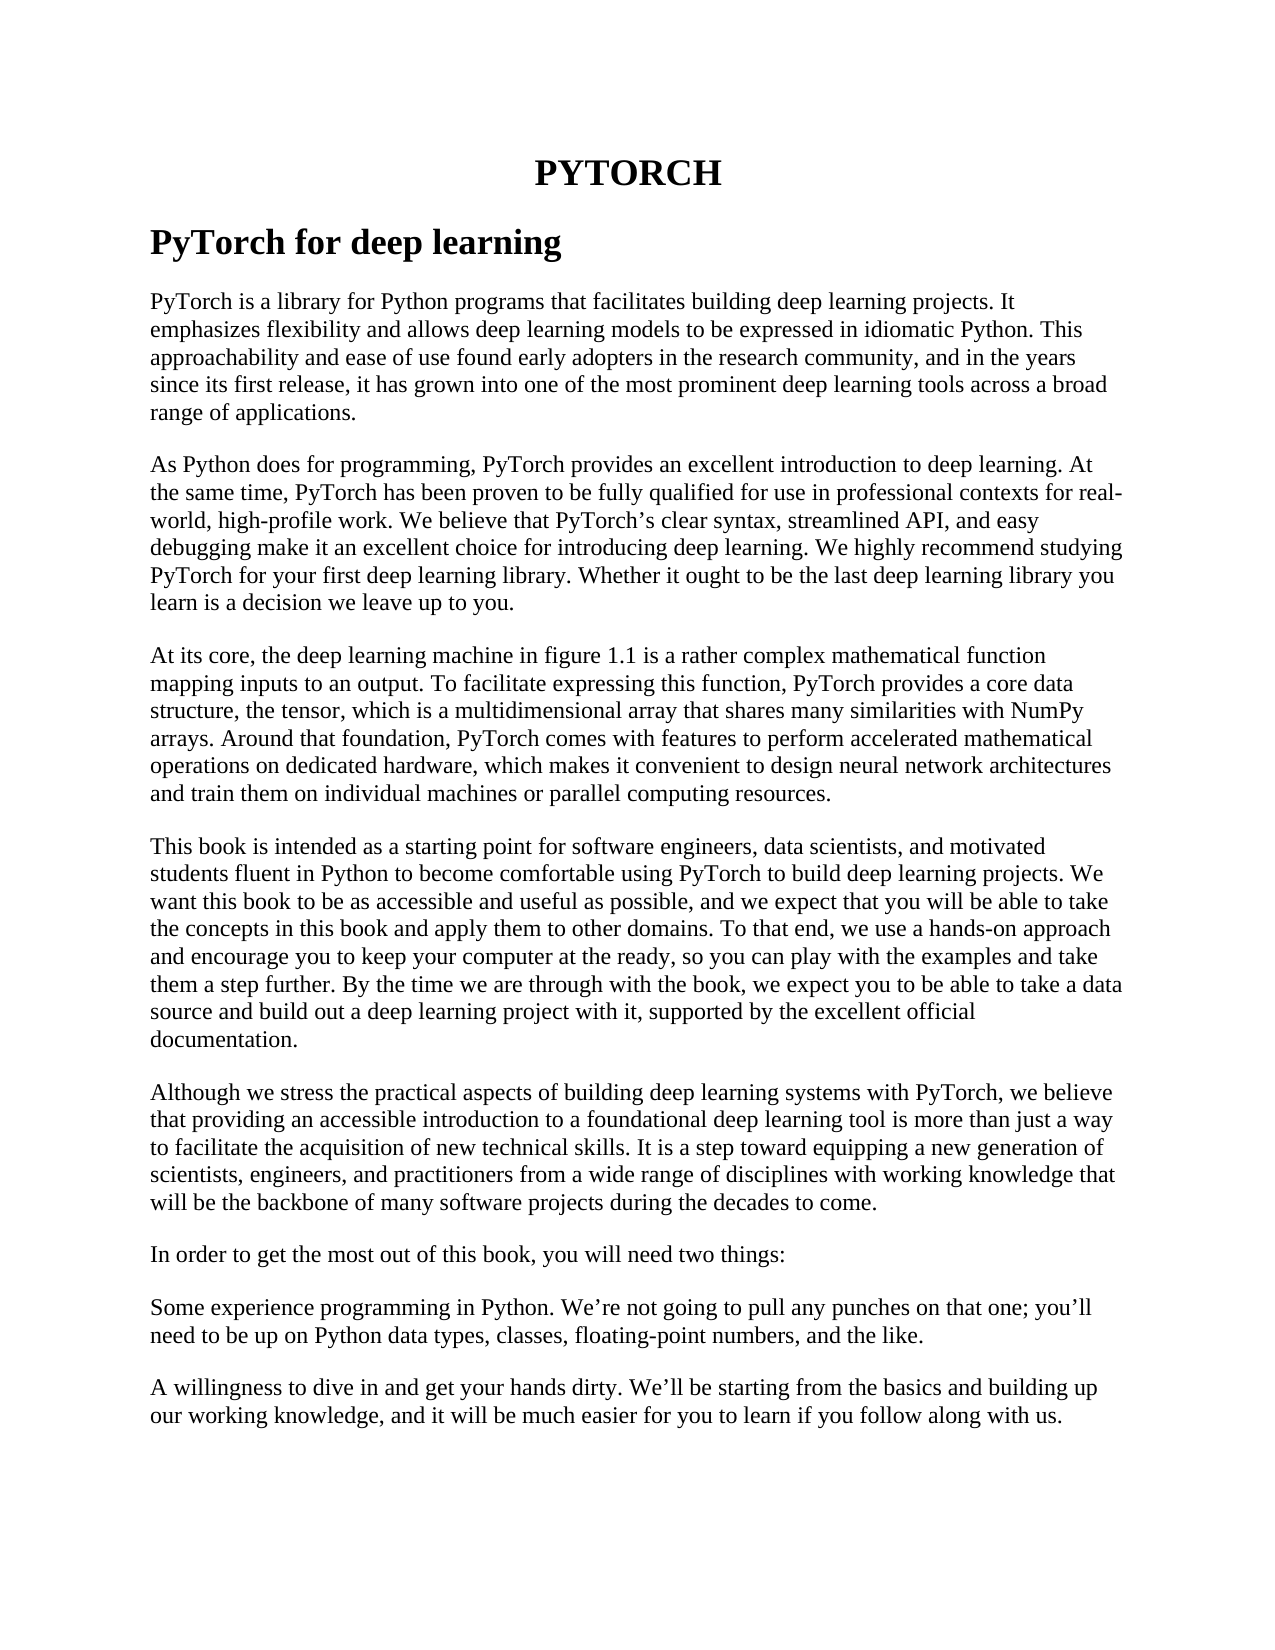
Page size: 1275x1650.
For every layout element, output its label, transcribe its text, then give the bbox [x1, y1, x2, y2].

text At its core, the deep learning machine in figure 1.1 is a rather complex mathematical function mapping inputs to an output. To facilitate expressing this function, PyTorch provides a core data structure, the tensor, which is a multidimensional array that shares many similarities with NumPy arrays. Around that foundation, PyTorch comes with features to perform accelerated mathematical operations on dedicated hardware, which makes it convenient to design neural network architectures and train them on individual machines or parallel computing resources. [150, 641, 1125, 807]
text In order to get the most out of this book, you will need two things: [150, 1241, 1125, 1268]
text Although we stress the practical aspects of building deep learning systems with PyTorch, we believe that providing an accessible introduction to a foundational deep learning tool is more than just a way to facilitate the acquisition of new technical skills. It is a step toward equipping a new generation of scientists, engineers, and practitioners from a wide range of disciplines with working knowledge that will be the backbone of many software projects during the decades to come. [150, 1077, 1125, 1216]
text Some experience programming in Python. We’re not going to pull any punches on that one; you’ll need to be up on Python data types, classes, floating-point numbers, and the like. [150, 1293, 1125, 1348]
subtitle PyTorch for deep learning [150, 220, 1125, 262]
text This book is intended as a starting point for software engineers, data scientists, and motivated students fluent in Python to become comfortable using PyTorch to build deep learning projects. We want this book to be as accessible and useful as possible, and we expect that you will be able to take the concepts in this book and apply them to other domains. To that end, we use a hands-on approach and encourage you to keep your computer at the ready, so you can play with the examples and take them a step further. By the time we are through with the book, we expect you to be able to take a data source and build out a deep learning project with it, supported by the excellent official documentation. [150, 832, 1125, 1052]
text As Python does for programming, PyTorch provides an excellent introduction to deep learning. At the same time, PyTorch has been proven to be fully qualified for use in professional contexts for real-world, high-profile work. We believe that PyTorch’s clear syntax, streamlined API, and easy debugging make it an excellent choice for introducing deep learning. We highly recommend studying PyTorch for your first deep learning library. Whether it ought to be the last deep learning library you learn is a decision we leave up to you. [150, 450, 1125, 616]
text PYTORCH [150, 150, 1125, 193]
text A willingness to dive in and get your hands dirty. We’ll be starting from the basics and building up our working knowledge, and it will be much easier for you to learn if you follow along with us. [150, 1373, 1125, 1428]
text PyTorch is a library for Python programs that facilitates building deep learning projects. It emphasizes flexibility and allows deep learning models to be expressed in idiomatic Python. This approachability and ease of use found early adopters in the research community, and in the years since its first release, it has grown into one of the most prominent deep learning tools across a broad range of applications. [150, 287, 1125, 425]
